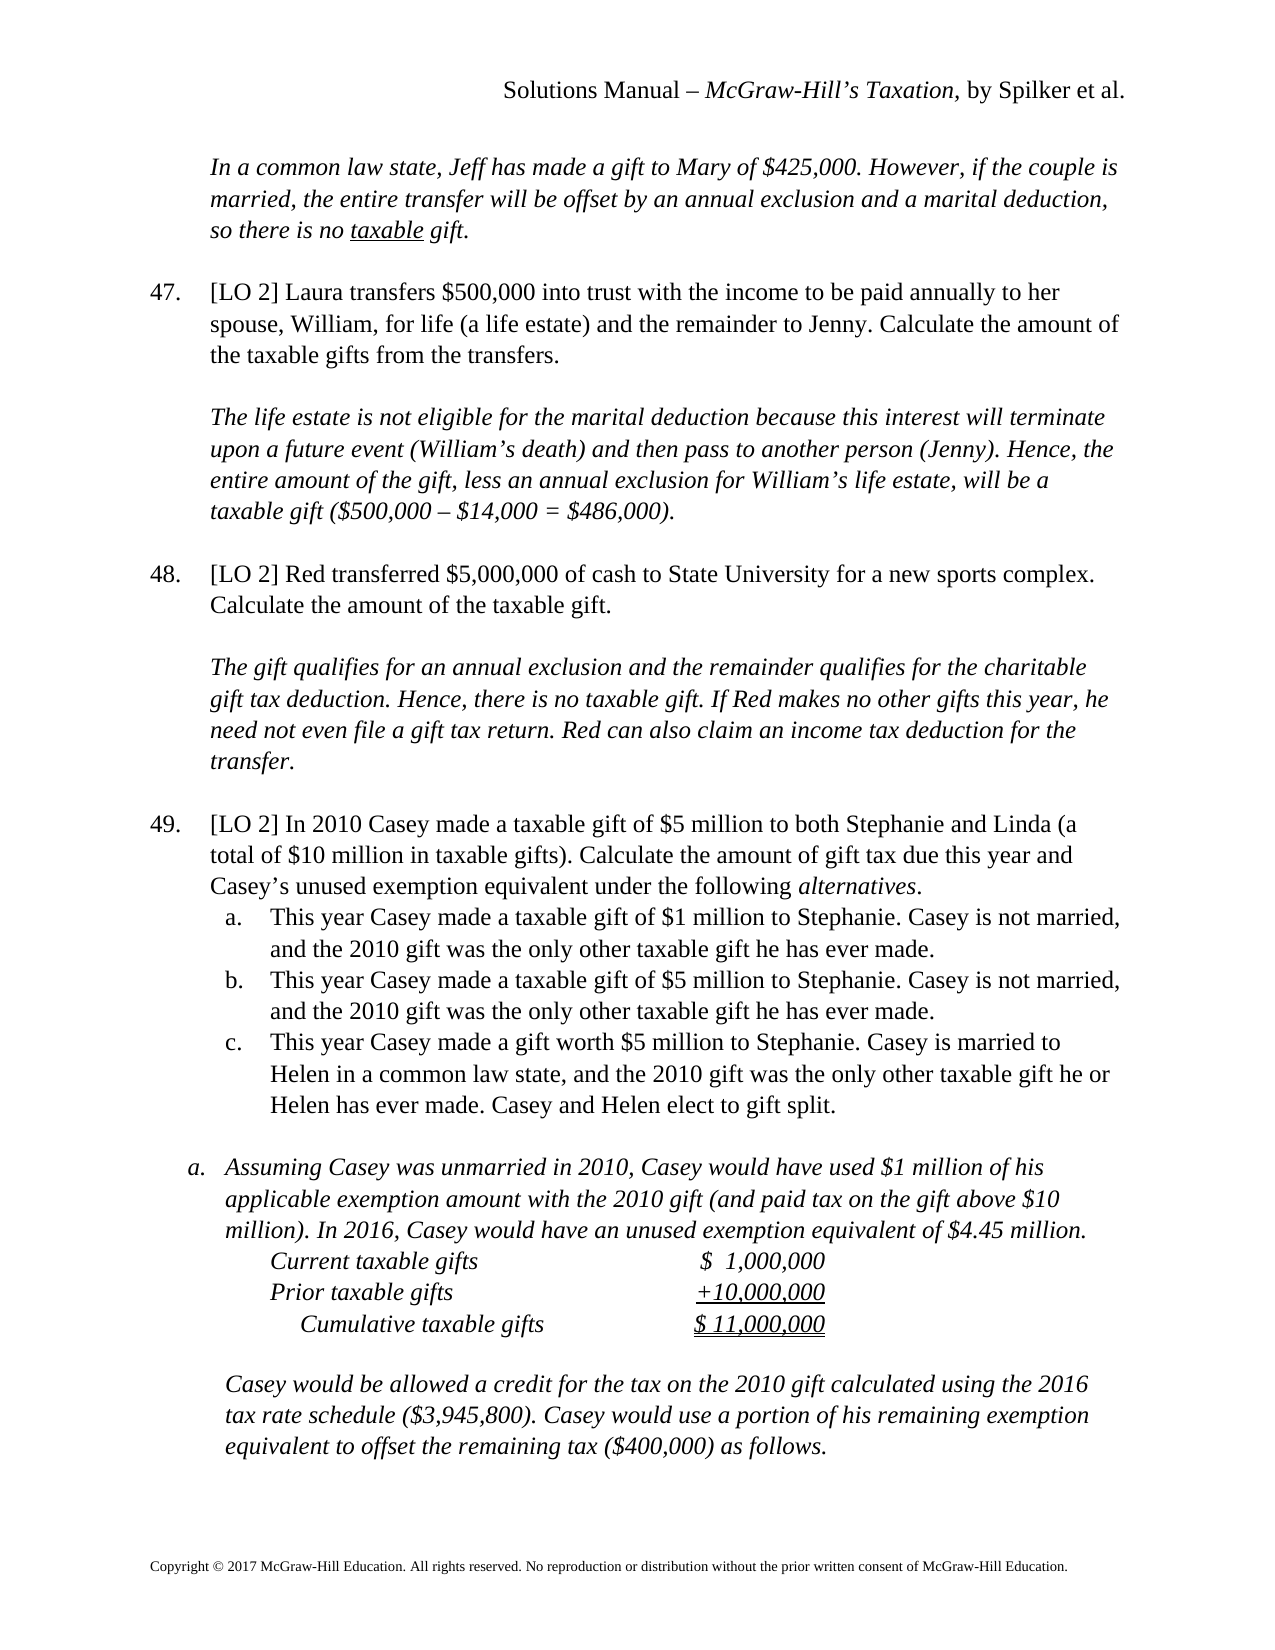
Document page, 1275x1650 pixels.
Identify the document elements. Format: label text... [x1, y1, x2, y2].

text 47. [LO 2] Laura transfers $500,000 into trust with the income to be paid annually to her spouse, William, for life (a life estate) and the remainder to Jenny. Calculate the amount of the taxable gifts from the transfers. [150, 275, 1125, 369]
text The gift qualifies for an annual exclusion and the remainder qualifies for the charitable gift tax deduction. Hence, there is no taxable gift. If Red makes no other gifts this year, he need not even file a gift tax return. Red can also claim an income tax deduction for the transfer. [150, 650, 1125, 775]
text c. This year Casey made a gift worth $5 million to Stephanie. Casey is married to Helen in a common law state, and the 2010 gift was the only other taxable gift he or Helen has ever made. Casey and Helen elect to gift split. [225, 1025, 1125, 1119]
text a. This year Casey made a taxable gift of $1 million to Stephanie. Casey is not married, and the 2010 gift was the only other taxable gift he has ever made. [225, 900, 1125, 962]
text In a common law state, Jeff has made a gift to Mary of $425,000. However, if the couple is married, the entire transfer will be offset by an annual exclusion and a marital deduction, so there is no taxable gift. [150, 150, 1125, 244]
text 48. [LO 2] Red transferred $5,000,000 of cash to State University for a new sports complex. Calculate the amount of the taxable gift. [150, 556, 1125, 619]
text b. This year Casey made a taxable gift of $5 million to Stephanie. Casey is not married, and the 2010 gift was the only other taxable gift he has ever made. [225, 962, 1125, 1025]
text a. Assuming Casey was unmarried in 2010, Casey would have used $1 million of his applicable exemption amount with the 2010 gift (and paid tax on the gift above $10 million). In 2016, Casey would have an unused exemption equivalent of $4.45 million. [187, 1150, 1125, 1244]
text Casey would be allowed a credit for the tax on the 2010 gift calculated using the 2016 tax rate schedule ($3,945,800). Casey would use a portion of his remaining exemption equivalent to offset the remaining tax ($400,000) as follows. [225, 1366, 1125, 1460]
text 49. [LO 2] In 2010 Casey made a taxable gift of $5 million to both Stephanie and Linda (a total of $10 million in taxable gifts). Calculate the amount of gift tax due this year and Casey’s unused exemption equivalent under the following alternatives. [150, 806, 1125, 900]
text The life estate is not eligible for the marital deduction because this interest will terminate upon a future event (William’s death) and then pass to another person (Jenny). Hence, the entire amount of the gift, less an annual exclusion for William’s life estate, will be a taxable gift ($500,000 – $14,000 = $486,000). [150, 400, 1125, 525]
text Current taxable gifts $ 1,000,000 Prior taxable gifts +10,000,000 Cumulative taxable gifts $ 11,000,000 [225, 1244, 1125, 1337]
